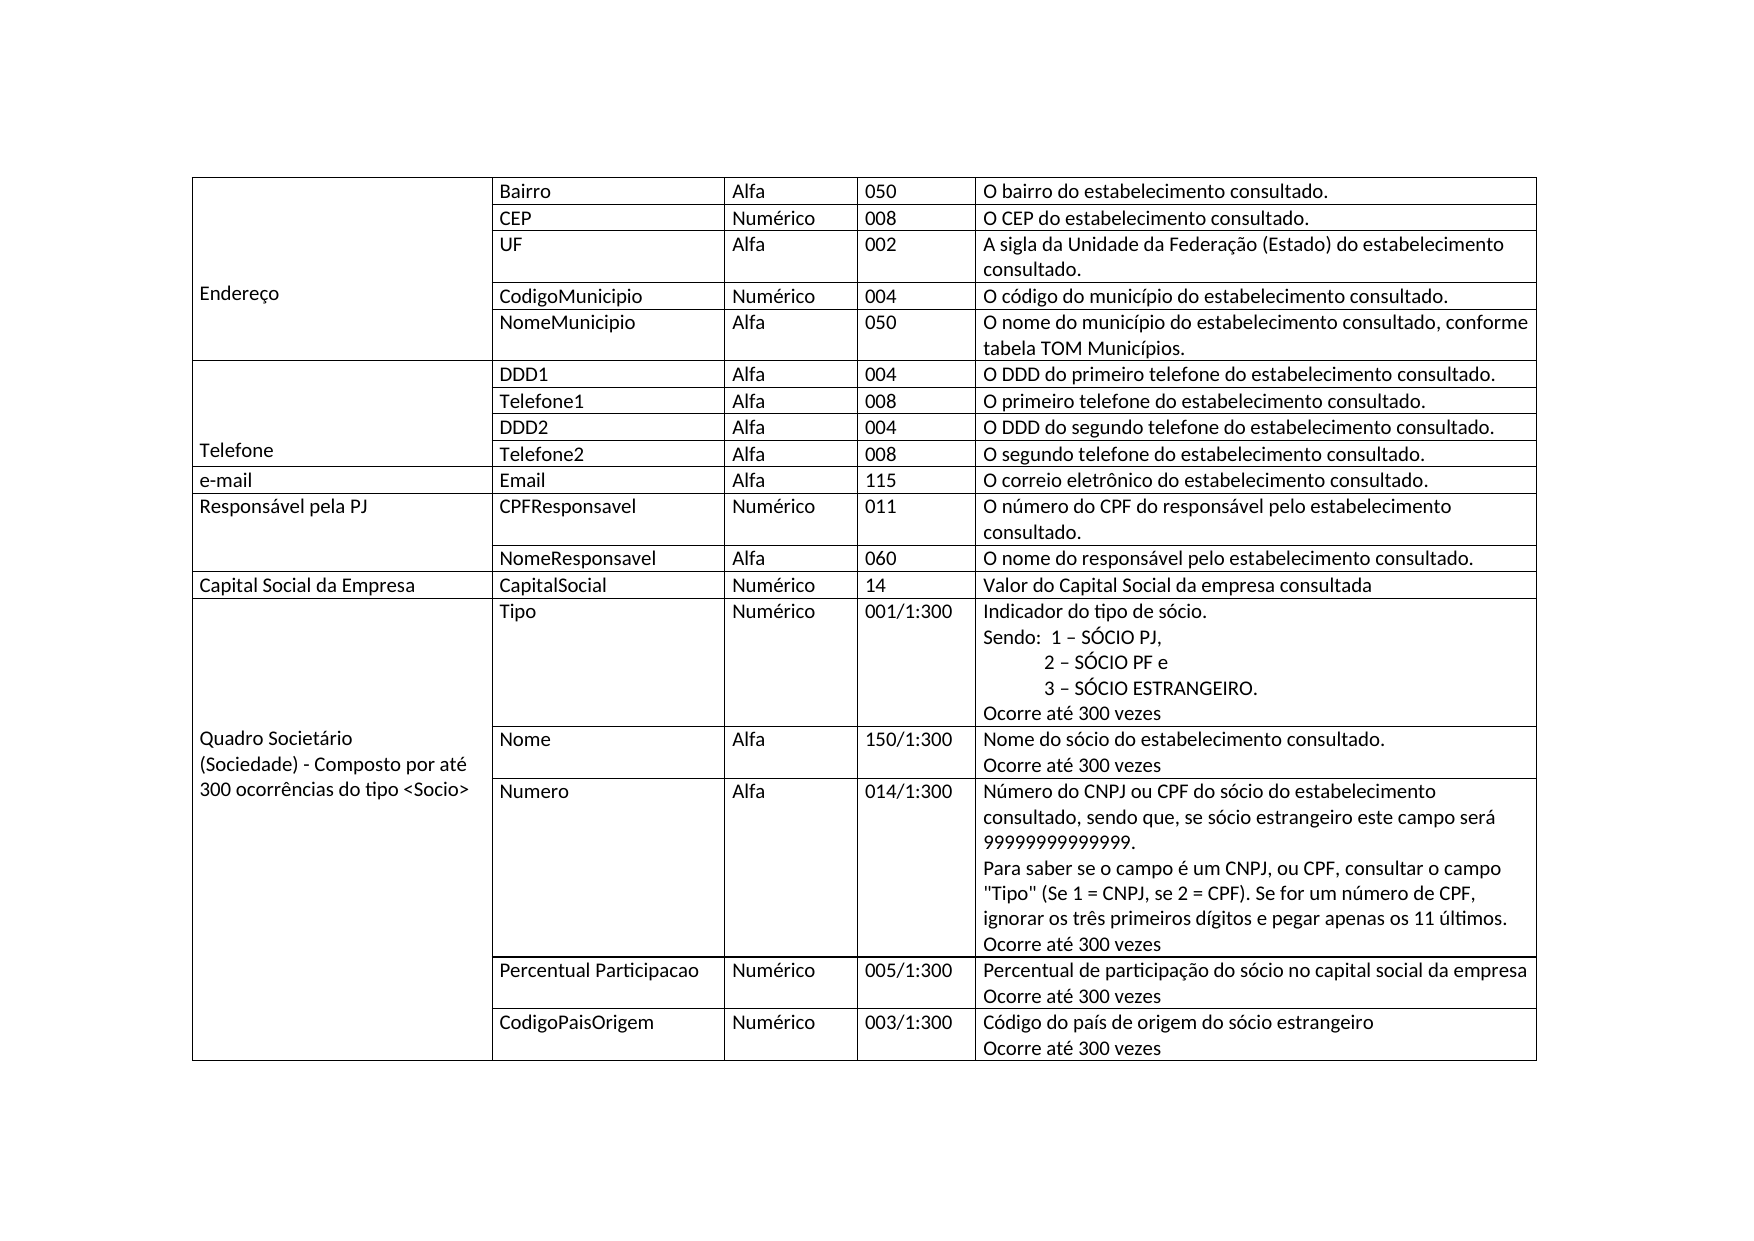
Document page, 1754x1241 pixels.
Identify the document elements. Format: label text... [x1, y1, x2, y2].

table_cell e-mail [193, 467, 492, 493]
table_cell O código do município do estabelecimento consultado. [976, 283, 1536, 308]
table_cell CodigoPaisOrigem [493, 1009, 724, 1060]
table_cell 008 [858, 388, 975, 413]
table_cell Número do CNPJ ou CPF do sócio do estabelecimento consultado, sendo que, se sócio estrangeiro este campo será 99999999999999. Para saber se o campo é um CNPJ, ou CPF, consultar o campo "Tipo" (Se 1 = CNPJ, se 2 = CPF). Se for um número de CPF, ignorar os três primeiros dígitos e pegar apenas os 11 últimos. Ocorre até 300 vezes [976, 779, 1536, 956]
table_cell O nome do município do estabelecimento consultado, conforme tabela TOM Municípios. [976, 310, 1536, 360]
table_cell Nome [493, 727, 724, 777]
table_cell O primeiro telefone do estabelecimento consultado. [976, 388, 1536, 413]
table_cell 004 [858, 361, 975, 387]
table_cell 001/1:300 [858, 599, 975, 726]
table_cell 011 [858, 494, 975, 544]
table_cell DDD1 [493, 361, 724, 387]
table_cell O CEP do estabelecimento consultado. [976, 205, 1536, 230]
table_cell 005/1:300 [858, 958, 975, 1008]
table_cell 050 [858, 310, 975, 360]
table_cell 004 [858, 283, 975, 308]
table_cell NomeResponsavel [493, 546, 724, 571]
table_cell 003/1:300 [858, 1009, 975, 1060]
table_cell Alfa [725, 546, 857, 571]
table_cell CPFResponsavel [493, 494, 724, 544]
table_cell Alfa [725, 414, 857, 440]
table_cell 004 [858, 414, 975, 440]
table_cell CapitalSocial [493, 572, 724, 597]
table_cell UF [493, 231, 724, 282]
table_cell Tipo [493, 599, 724, 726]
table_cell 014/1:300 [858, 779, 975, 956]
table_cell Numérico [725, 205, 857, 230]
table_cell Responsável pela PJ [193, 494, 492, 571]
table_cell Alfa [725, 441, 857, 466]
table_cell O bairro do estabelecimento consultado. [976, 178, 1536, 204]
table_cell Telefone2 [493, 441, 724, 466]
table_cell NomeMunicipio [493, 310, 724, 360]
table_cell Numérico [725, 494, 857, 544]
table_cell O DDD do primeiro telefone do estabelecimento consultado. [976, 361, 1536, 387]
table_cell 115 [858, 467, 975, 493]
table_cell Percentual de participação do sócio no capital social da empresa Ocorre até 300 vezes [976, 958, 1536, 1008]
table_cell 150/1:300 [858, 727, 975, 777]
table_cell A sigla da Unidade da Federação (Estado) do estabelecimento consultado. [976, 231, 1536, 282]
table_cell CodigoMunicipio [493, 283, 724, 308]
table_cell Telefone1 [493, 388, 724, 413]
table_cell Indicador do tipo de sócio. Sendo: 1 – SÓCIO PJ, 2 – SÓCIO PF e 3 – SÓCIO ESTRANGEIRO. Ocorre até 300 vezes [976, 599, 1536, 726]
table_cell 060 [858, 546, 975, 571]
table_cell Alfa [725, 310, 857, 360]
table_cell Alfa [725, 727, 857, 777]
table_cell Alfa [725, 361, 857, 387]
table_cell 008 [858, 205, 975, 230]
table_cell Alfa [725, 467, 857, 493]
table_cell Alfa [725, 779, 857, 956]
table_cell Valor do Capital Social da empresa consultada [976, 572, 1536, 597]
table_cell O segundo telefone do estabelecimento consultado. [976, 441, 1536, 466]
table_cell Quadro Societário (Sociedade) - Composto por até 300 ocorrências do tipo <Socio> [193, 599, 492, 1060]
table_cell 008 [858, 441, 975, 466]
table_cell O DDD do segundo telefone do estabelecimento consultado. [976, 414, 1536, 440]
table_cell Bairro [493, 178, 724, 204]
table_cell O correio eletrônico do estabelecimento consultado. [976, 467, 1536, 493]
table_cell Capital Social da Empresa [193, 572, 492, 597]
table_cell Numérico [725, 572, 857, 597]
table_cell CEP [493, 205, 724, 230]
table_cell Alfa [725, 388, 857, 413]
table_cell O número do CPF do responsável pelo estabelecimento consultado. [976, 494, 1536, 544]
table_cell Numero [493, 779, 724, 956]
table_cell Numérico [725, 283, 857, 308]
table_cell Email [493, 467, 724, 493]
table_cell Telefone [193, 361, 492, 466]
table_cell DDD2 [493, 414, 724, 440]
table_cell Numérico [725, 958, 857, 1008]
table_cell Numérico [725, 599, 857, 726]
table_cell Percentual Participacao [493, 958, 724, 1008]
table_cell 14 [858, 572, 975, 597]
table_cell Numérico [725, 1009, 857, 1060]
table_cell Código do país de origem do sócio estrangeiro Ocorre até 300 vezes [976, 1009, 1536, 1060]
table_cell Alfa [725, 178, 857, 204]
table_cell 050 [858, 178, 975, 204]
table_cell 002 [858, 231, 975, 282]
table_cell Nome do sócio do estabelecimento consultado. Ocorre até 300 vezes [976, 727, 1536, 777]
table_cell Alfa [725, 231, 857, 282]
table_cell O nome do responsável pelo estabelecimento consultado. [976, 546, 1536, 571]
